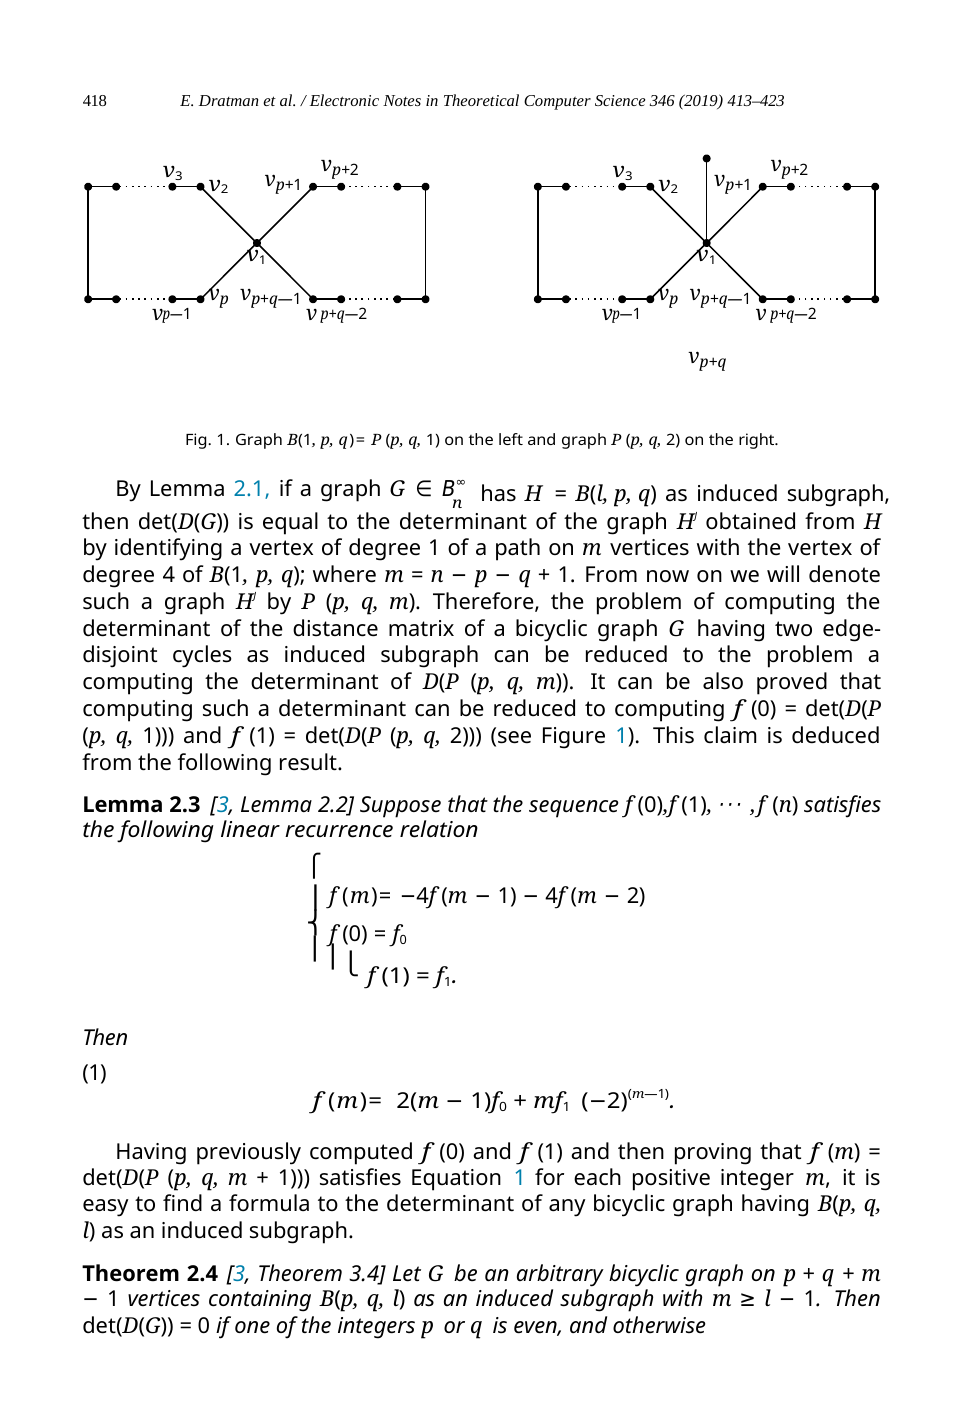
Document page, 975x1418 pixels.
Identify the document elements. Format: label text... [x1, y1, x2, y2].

text By Lemma 2.1, if a graph G ∈ B∞ [115, 472, 470, 502]
text Then [82, 1022, 136, 1052]
text ⎧ f (m)= −4f (m − 1) − 4f (m − 2) [306, 853, 914, 910]
text ⎪⎪⎩ f (1) = f1. [306, 947, 914, 993]
text has H = B(l, p, q) as induced subgraph, [480, 478, 914, 508]
text (1) [82, 1057, 136, 1087]
text f (0) = f0 [329, 920, 914, 947]
text Fig. 1. Graph B(1, p, q)= P (p, q, 1) on the left and graph P (p, q, 2) on the right. [71, 428, 892, 449]
text f (m)= 2(m − 1)f0 + mf1 (−2)(m—1). [313, 1059, 914, 1115]
text then det(D(G)) is equal to the determinant of the graph Hj obtained from H by identifying a vertex of degree 1 of a path on m vertices with the vertex of degree 4 of B(1, p, q); where m = n − p − q + 1. From now on we will denote such a graph Hj by P (p, q, m). Therefore, the problem of computing the determinant of the distance matrix of a bicyclic graph G having two edge-disjoint cycles as induced subgraph can be reduced to the problem a computing the determinant of D(P (p, q, m)). It can be also proved that computing such a determinant can be reduced to computing f (0) = det(D(P (p, q, 1))) and f (1) = det(D(P (p, q, 2))) (see Figure 1). This claim is deduced from the following result. [82, 508, 881, 777]
text Theorem 2.4 [3, Theorem 3.4] Let G be an arbitrary bicyclic graph on p + q + m − 1 vertices containing B(p, q, l) as an induced subgraph with m ≥ l − 1. Then det(D(G)) = 0 if one of the integers p or q is even, and otherwise [82, 1261, 881, 1339]
text Lemma 2.3 [3, Lemma 2.2] Suppose that the sequence f (0),f (1), ··· ,f (n) satisﬁes the following linear recurrence relation [82, 791, 881, 843]
text Having previously computed f (0) and f (1) and then proving that f (m) = det(D(P (p, q, m + 1))) satisfies Equation 1 for each positive integer m, it is easy to find a formula to the determinant of any bicyclic graph having B(p, q, l) as an induced subgraph. [82, 1138, 881, 1245]
text vp+q [71, 126, 726, 373]
